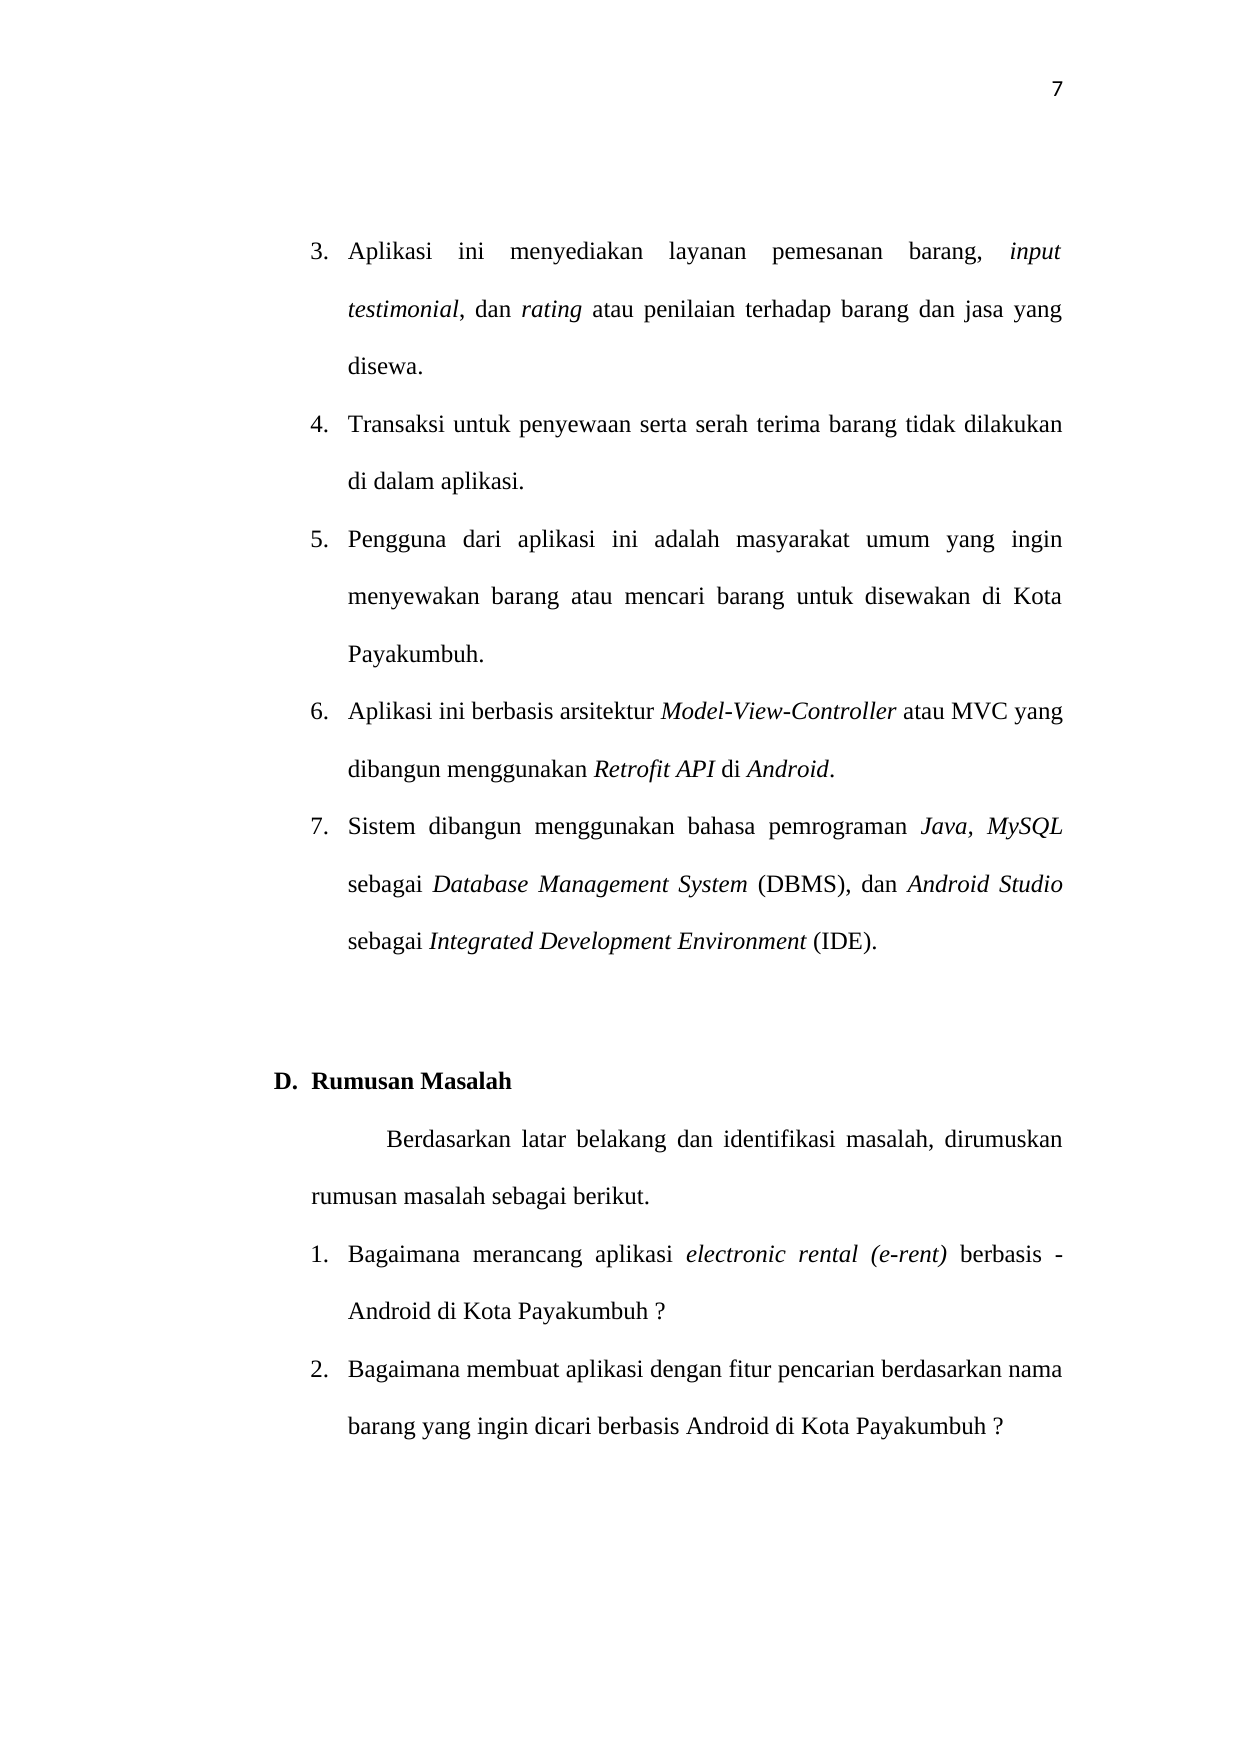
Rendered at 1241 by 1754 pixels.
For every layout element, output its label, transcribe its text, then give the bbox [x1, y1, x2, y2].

list Pengguna dari aplikasi ini adalah masyarakat umum yang ingin menyewakan barang atau mencari barang untuk disewakan di Kota Payakumbuh. [310, 524, 1063, 667]
list Aplikasi ini menyediakan layanan pemesanan barang, input testimonial, dan rating atau penilaian terhadap barang dan jasa yang disewa. [310, 236, 1063, 380]
list Sistem dibangun menggunakan bahasa pemrograman Java, MySQL sebagai Database Management System (DBMS), dan Android Studio sebagai Integrated Development Environment (IDE). [310, 811, 1063, 955]
list Bagaimana merancang aplikasi electronic rental (e-rent) berbasis Android di Kota Payakumbuh ? [310, 1239, 1063, 1325]
list Aplikasi ini berbasis arsitektur Model-View-Controller atau MVC yang dibangun menggunakan Retrofit API di Android. [310, 696, 1063, 782]
list Transaksi untuk penyewaan serta serah terima barang tidak dilakukan di dalam aplikasi. [310, 409, 1063, 495]
list Berdasarkan latar belakang dan identifikasi masalah, dirumuskan rumusan masalah sebagai berikut. [311, 1124, 1063, 1210]
list Bagaimana membuat aplikasi dengan fitur pencarian berdasarkan nama barang yang ingin dicari berbasis Android di Kota Payakumbuh ? [310, 1354, 1063, 1440]
subtitle Rumusan Masalah [274, 1066, 1063, 1095]
